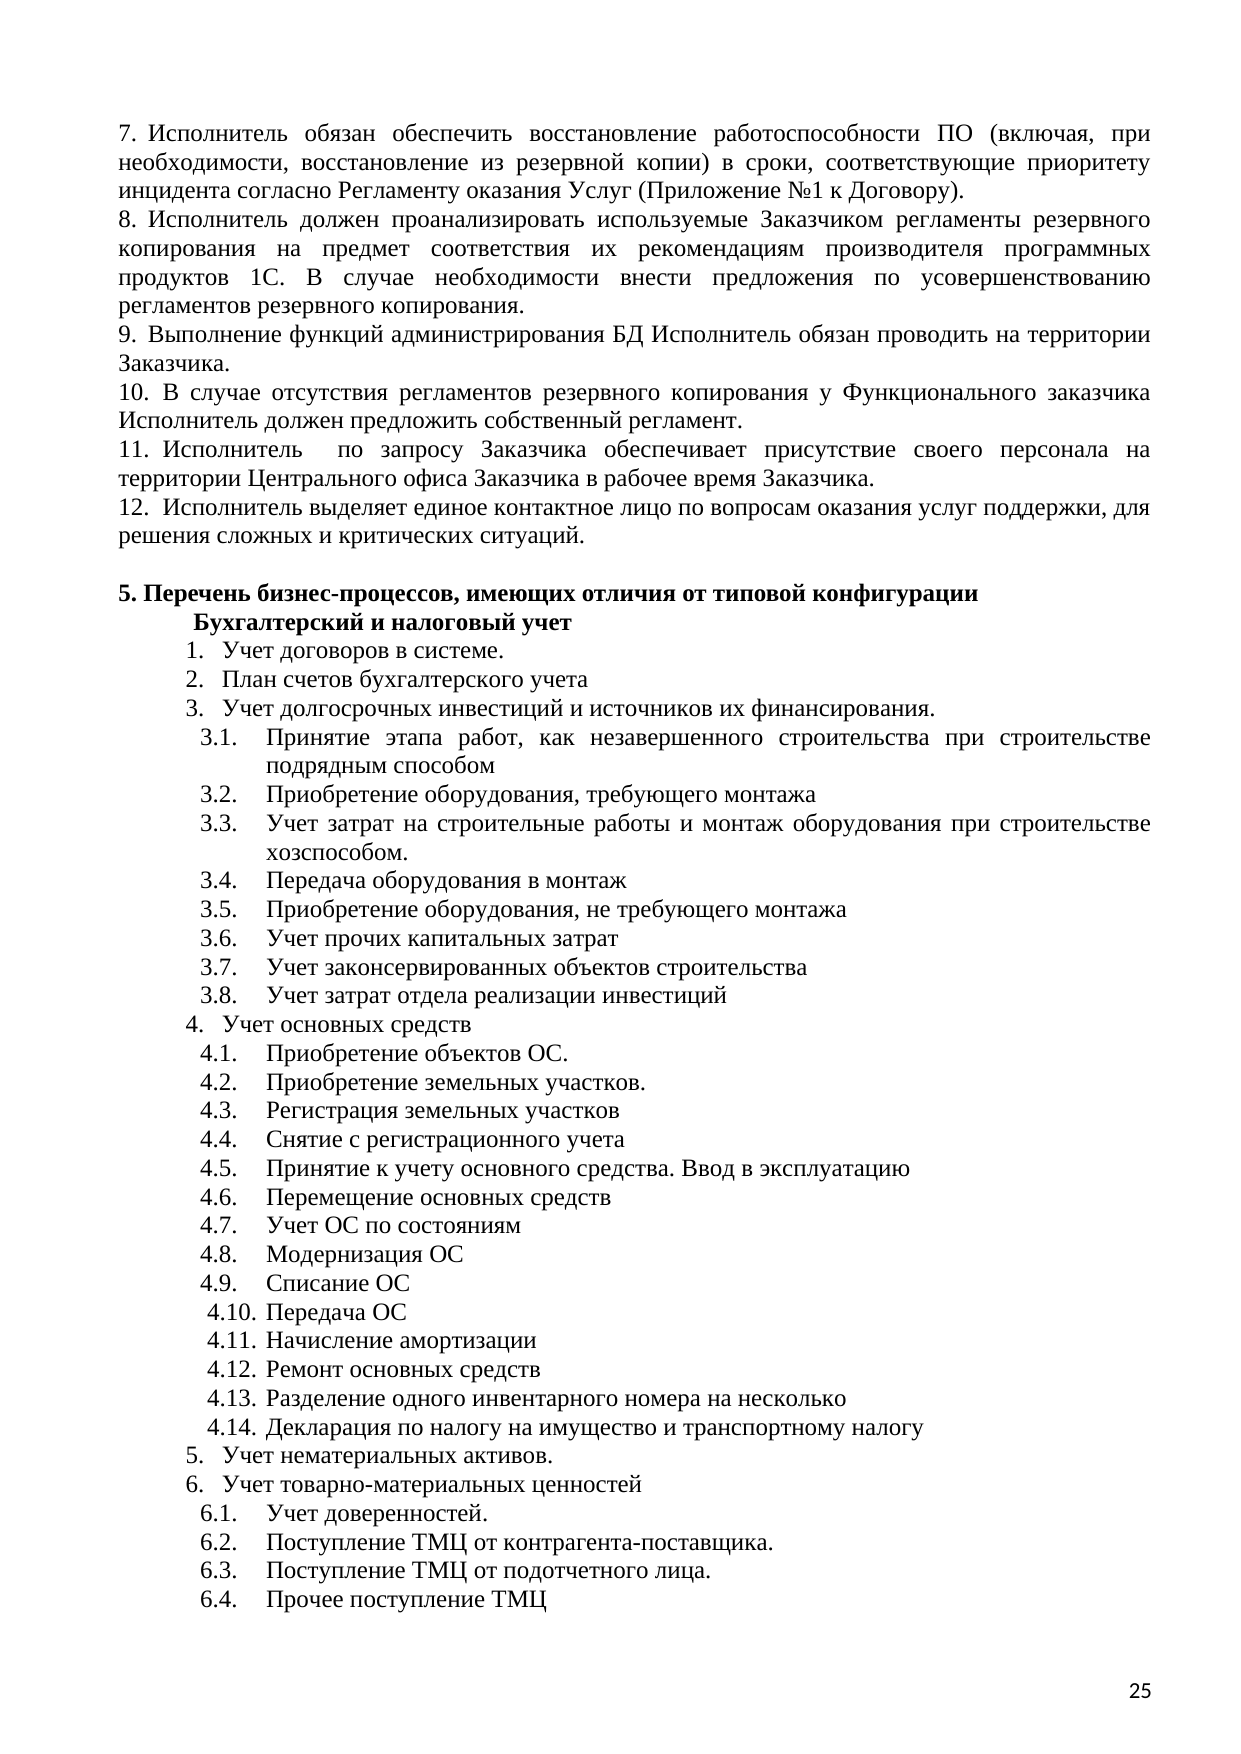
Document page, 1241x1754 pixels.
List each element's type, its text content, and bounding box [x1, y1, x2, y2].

list Исполнитель обязан обеспечить восстановление работоспособности ПО (включая, при необходимости, восстановление из резервной копии) в сроки, соответствующие приоритету инцидента согласно Регламенту оказания Услуг (Приложение №1 к Договору). [118, 118, 1152, 204]
list Приобретение земельных участков. [200, 1067, 1152, 1096]
list Учет затрат на строительные работы и монтаж оборудования при строительстве хозспособом. [200, 808, 1152, 866]
list Учет законсервированных объектов строительства [200, 952, 1152, 981]
list Учет основных средств [162, 1009, 1152, 1038]
list Передача ОС [207, 1297, 1152, 1326]
list Учет договоров в системе. [162, 636, 1152, 664]
list Прочее поступление ТМЦ [200, 1584, 1152, 1613]
list Бухгалтерский и налоговый учет [193, 607, 1152, 636]
list Учет прочих капитальных затрат [200, 923, 1152, 952]
list Разделение одного инвентарного номера на несколько [207, 1383, 1152, 1412]
list Снятие с регистрационного учета [200, 1124, 1152, 1153]
list Выполнение функций администрирования БД Исполнитель обязан проводить на территории Заказчика. [118, 319, 1152, 377]
list Исполнитель по запросу Заказчика обеспечивает присутствие своего персонала на территории Центрального офиса Заказчика в рабочее время Заказчика. [118, 434, 1152, 492]
list Принятие этапа работ, как незавершенного строительства при строительстве подрядным способом [200, 722, 1152, 779]
list План счетов бухгалтерского учета [162, 664, 1152, 693]
list Поступление ТМЦ от контрагента-поставщика. [200, 1527, 1152, 1556]
list Учет затрат отдела реализации инвестиций [200, 981, 1152, 1009]
list Учет товарно-материальных ценностей [162, 1469, 1152, 1498]
list Ремонт основных средств [207, 1354, 1152, 1383]
list Поступление ТМЦ от подотчетного лица. [200, 1556, 1152, 1584]
text Перечень бизнес-процессов, имеющих отличия от типовой конфигурации [118, 578, 1152, 607]
list Модернизация ОС [200, 1239, 1152, 1268]
list Начисление амортизации [207, 1326, 1152, 1354]
list Регистрация земельных участков [200, 1096, 1152, 1124]
list Приобретение оборудования, требующего монтажа [200, 779, 1152, 808]
list Передача оборудования в монтаж [200, 866, 1152, 894]
list В случае отсутствия регламентов резервного копирования у Функционального заказчика Исполнитель должен предложить собственный регламент. [118, 377, 1152, 434]
list Исполнитель должен проанализировать используемые Заказчиком регламенты резервного копирования на предмет соответствия их рекомендациям производителя программных продуктов 1С. В случае необходимости внести предложения по усовершенствованию регламентов резервного копирования. [118, 204, 1152, 319]
list Списание ОС [200, 1268, 1152, 1297]
list Приобретение оборудования, не требующего монтажа [200, 894, 1152, 923]
list Учет ОС по состояниям [200, 1211, 1152, 1239]
list Перемещение основных средств [200, 1182, 1152, 1211]
list Учет долгосрочных инвестиций и источников их финансирования. [162, 693, 1152, 722]
list Учет нематериальных активов. [162, 1441, 1152, 1469]
list Декларация по налогу на имущество и транспортному налогу [207, 1412, 1152, 1441]
list Принятие к учету основного средства. Ввод в эксплуатацию [200, 1153, 1152, 1182]
list Приобретение объектов ОС. [200, 1038, 1152, 1067]
list Исполнитель выделяет единое контактное лицо по вопросам оказания услуг поддержки, для решения сложных и критических ситуаций. [118, 492, 1152, 549]
list Учет доверенностей. [200, 1498, 1152, 1527]
